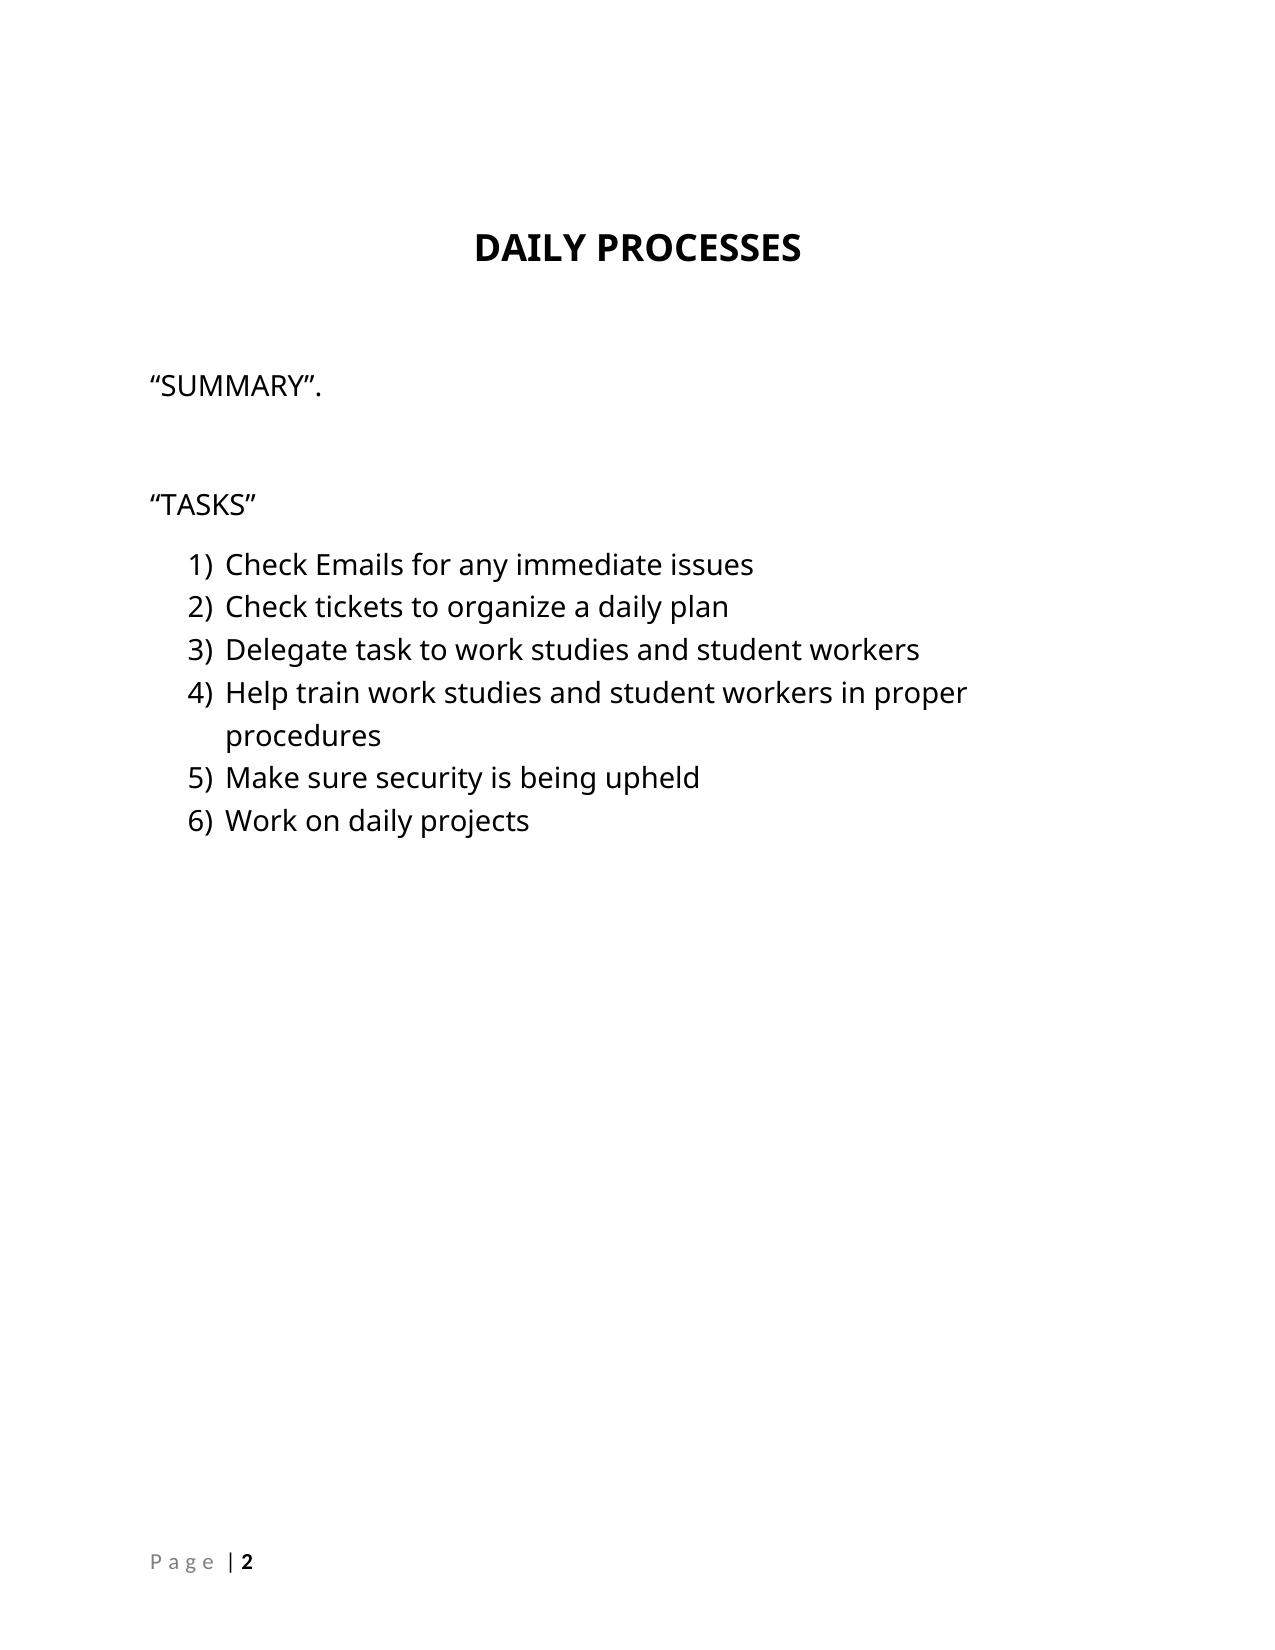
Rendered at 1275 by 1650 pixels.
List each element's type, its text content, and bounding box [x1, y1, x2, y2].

text DAILY PROCESSES [150, 222, 1125, 273]
list Help train work studies and student workers in proper procedures [187, 672, 1125, 755]
list Delegate task to work studies and student workers [187, 629, 1125, 669]
text “SUMMARY”. [150, 365, 1125, 405]
list Work on daily projects [187, 801, 1125, 840]
text “TASKS” [150, 484, 1125, 524]
list Check Emails for any immediate issues [187, 544, 1125, 583]
list Make sure security is being upheld [187, 758, 1125, 797]
list Check tickets to organize a daily plan [187, 587, 1125, 626]
